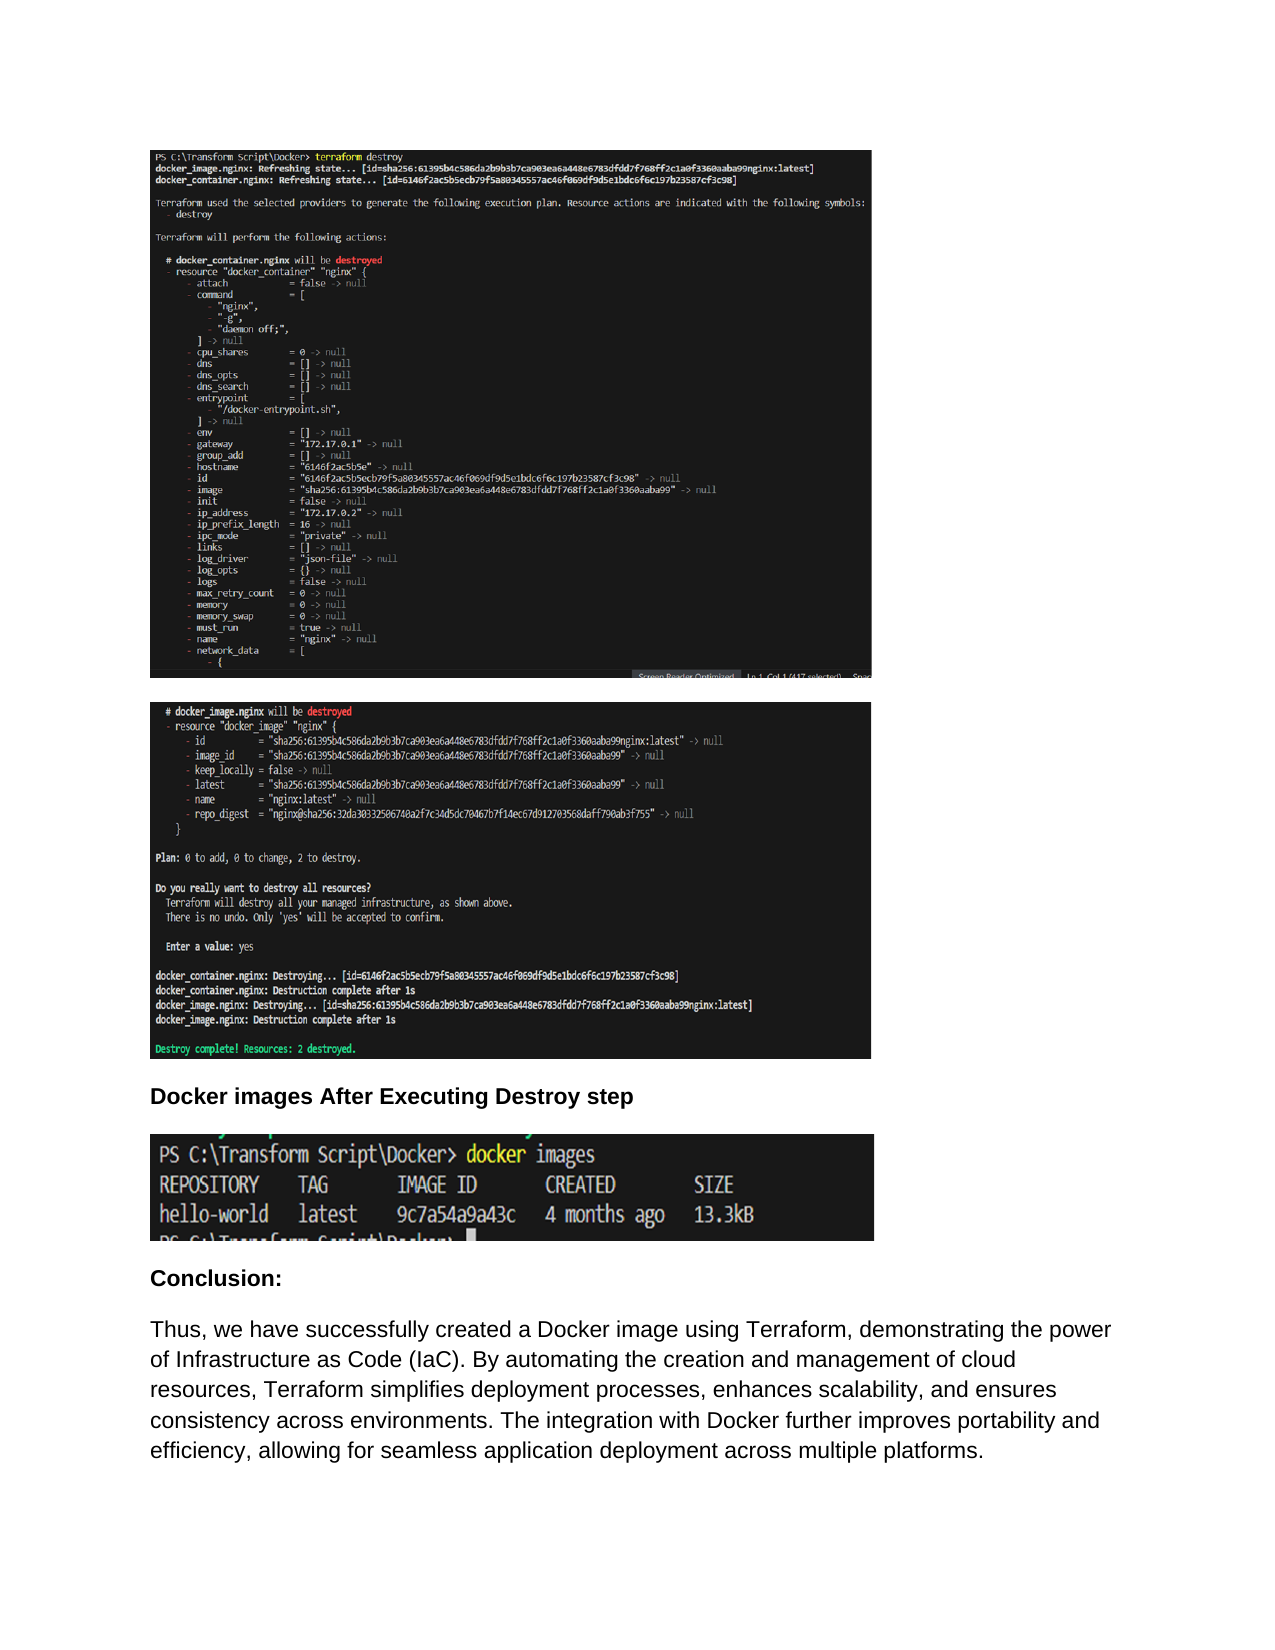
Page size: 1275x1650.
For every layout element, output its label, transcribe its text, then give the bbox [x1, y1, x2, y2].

text Conclusion: [150, 1265, 1125, 1291]
picture [150, 702, 872, 1059]
picture [150, 150, 872, 678]
text Thus, we have successfully created a Docker image using Terraform, demonstrating the power of Infrastructure as Code (IaC). By automating the creation and management of cloud resources, Terraform simplifies deployment processes, enhances scalability, and ensures consistency across environments. The integration with Docker further improves portability and efficiency, allowing for seamless application deployment across multiple platforms. [150, 1316, 1125, 1463]
picture [150, 1134, 875, 1241]
text Docker images After Executing Destroy step [150, 1083, 1125, 1109]
